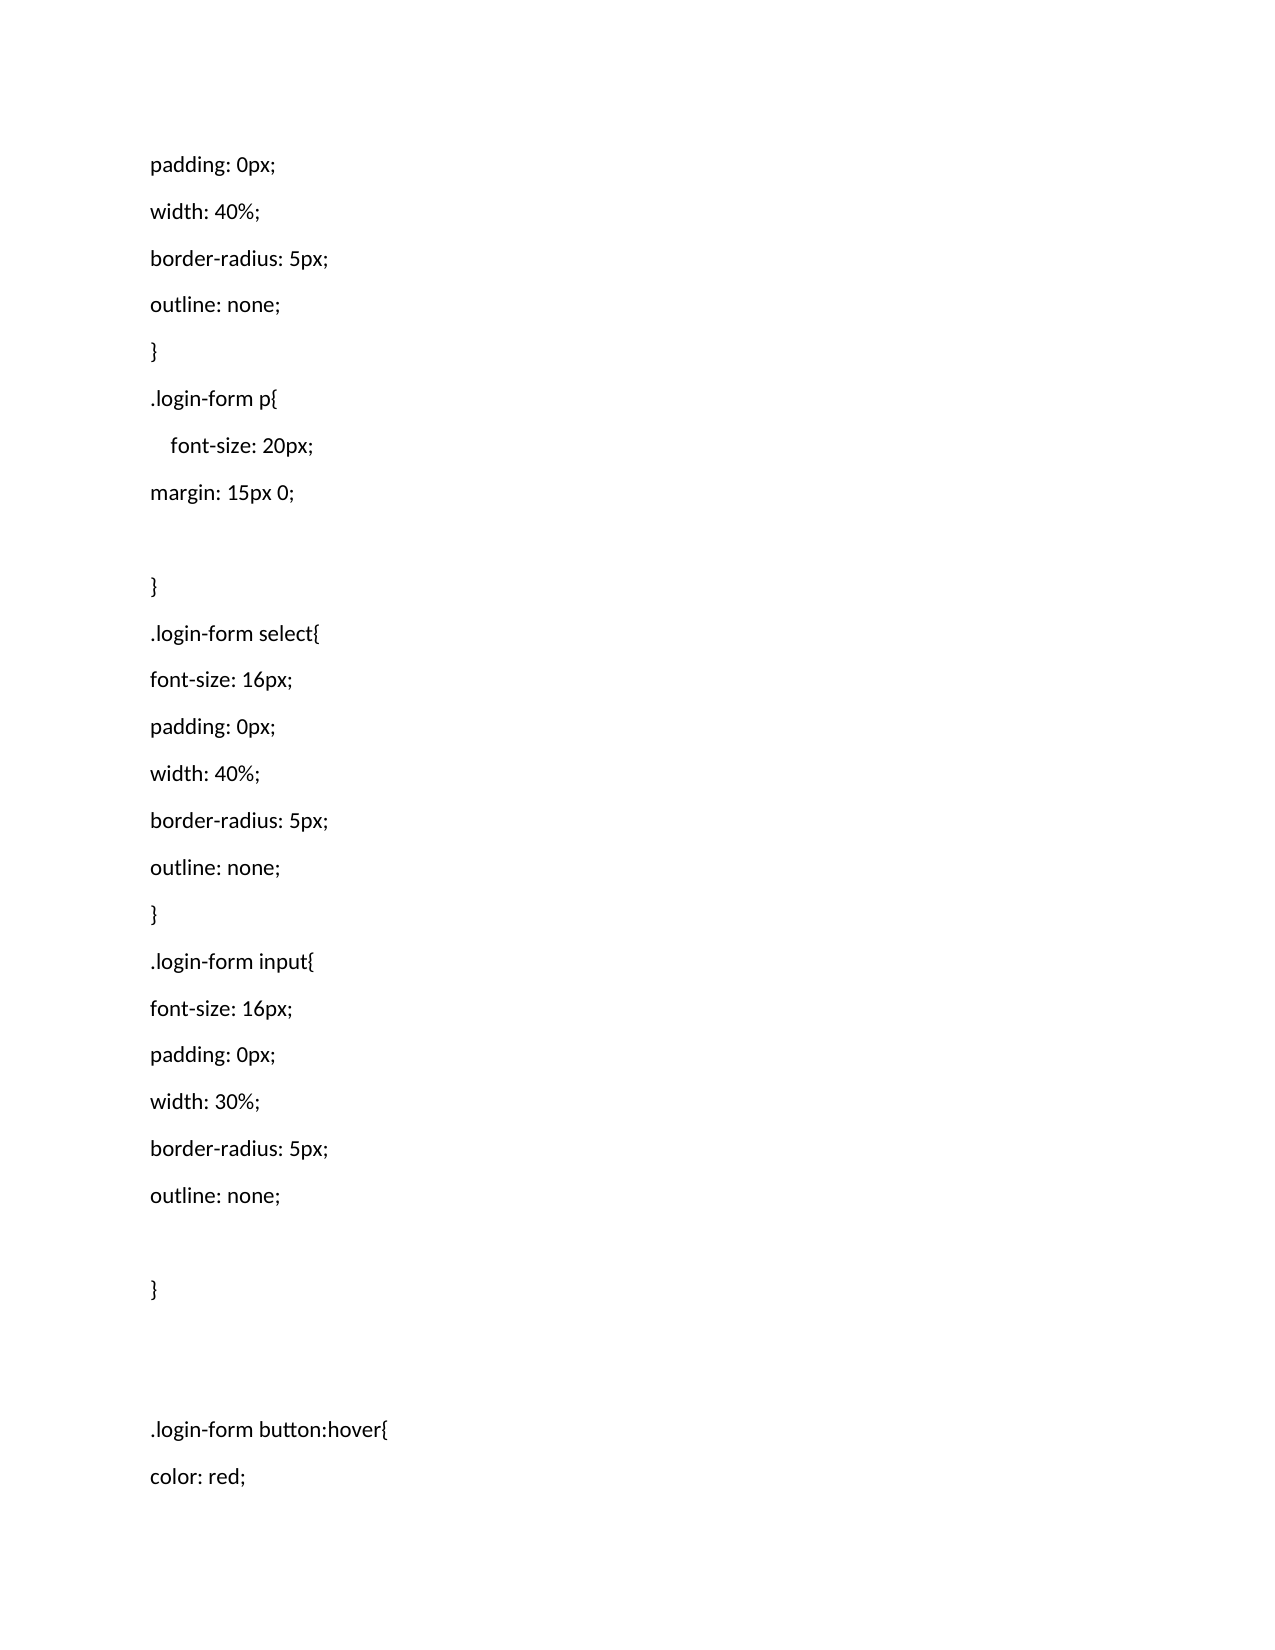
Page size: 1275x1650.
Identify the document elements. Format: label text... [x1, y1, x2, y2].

text font-size: 16px; [150, 666, 1125, 694]
text font-size: 20px; [150, 431, 1125, 459]
text .login-form p{ [150, 384, 1125, 412]
text } [150, 900, 1125, 928]
text } [150, 572, 1125, 600]
text border-radius: 5px; [150, 806, 1125, 834]
text color: red; [150, 1462, 1125, 1491]
text } [150, 1275, 1125, 1303]
text padding: 0px; [150, 1041, 1125, 1069]
text outline: none; [150, 1181, 1125, 1209]
text .login-form select{ [150, 619, 1125, 647]
text padding: 0px; [150, 712, 1125, 741]
text outline: none; [150, 853, 1125, 881]
text .login-form button:hover{ [150, 1416, 1125, 1444]
text width: 30%; [150, 1087, 1125, 1116]
text outline: none; [150, 291, 1125, 319]
text border-radius: 5px; [150, 244, 1125, 272]
text } [150, 337, 1125, 366]
text padding: 0px; [150, 150, 1125, 178]
text border-radius: 5px; [150, 1134, 1125, 1162]
text width: 40%; [150, 197, 1125, 225]
text .login-form input{ [150, 947, 1125, 975]
text width: 40%; [150, 759, 1125, 787]
text font-size: 16px; [150, 994, 1125, 1022]
text margin: 15px 0; [150, 478, 1125, 506]
